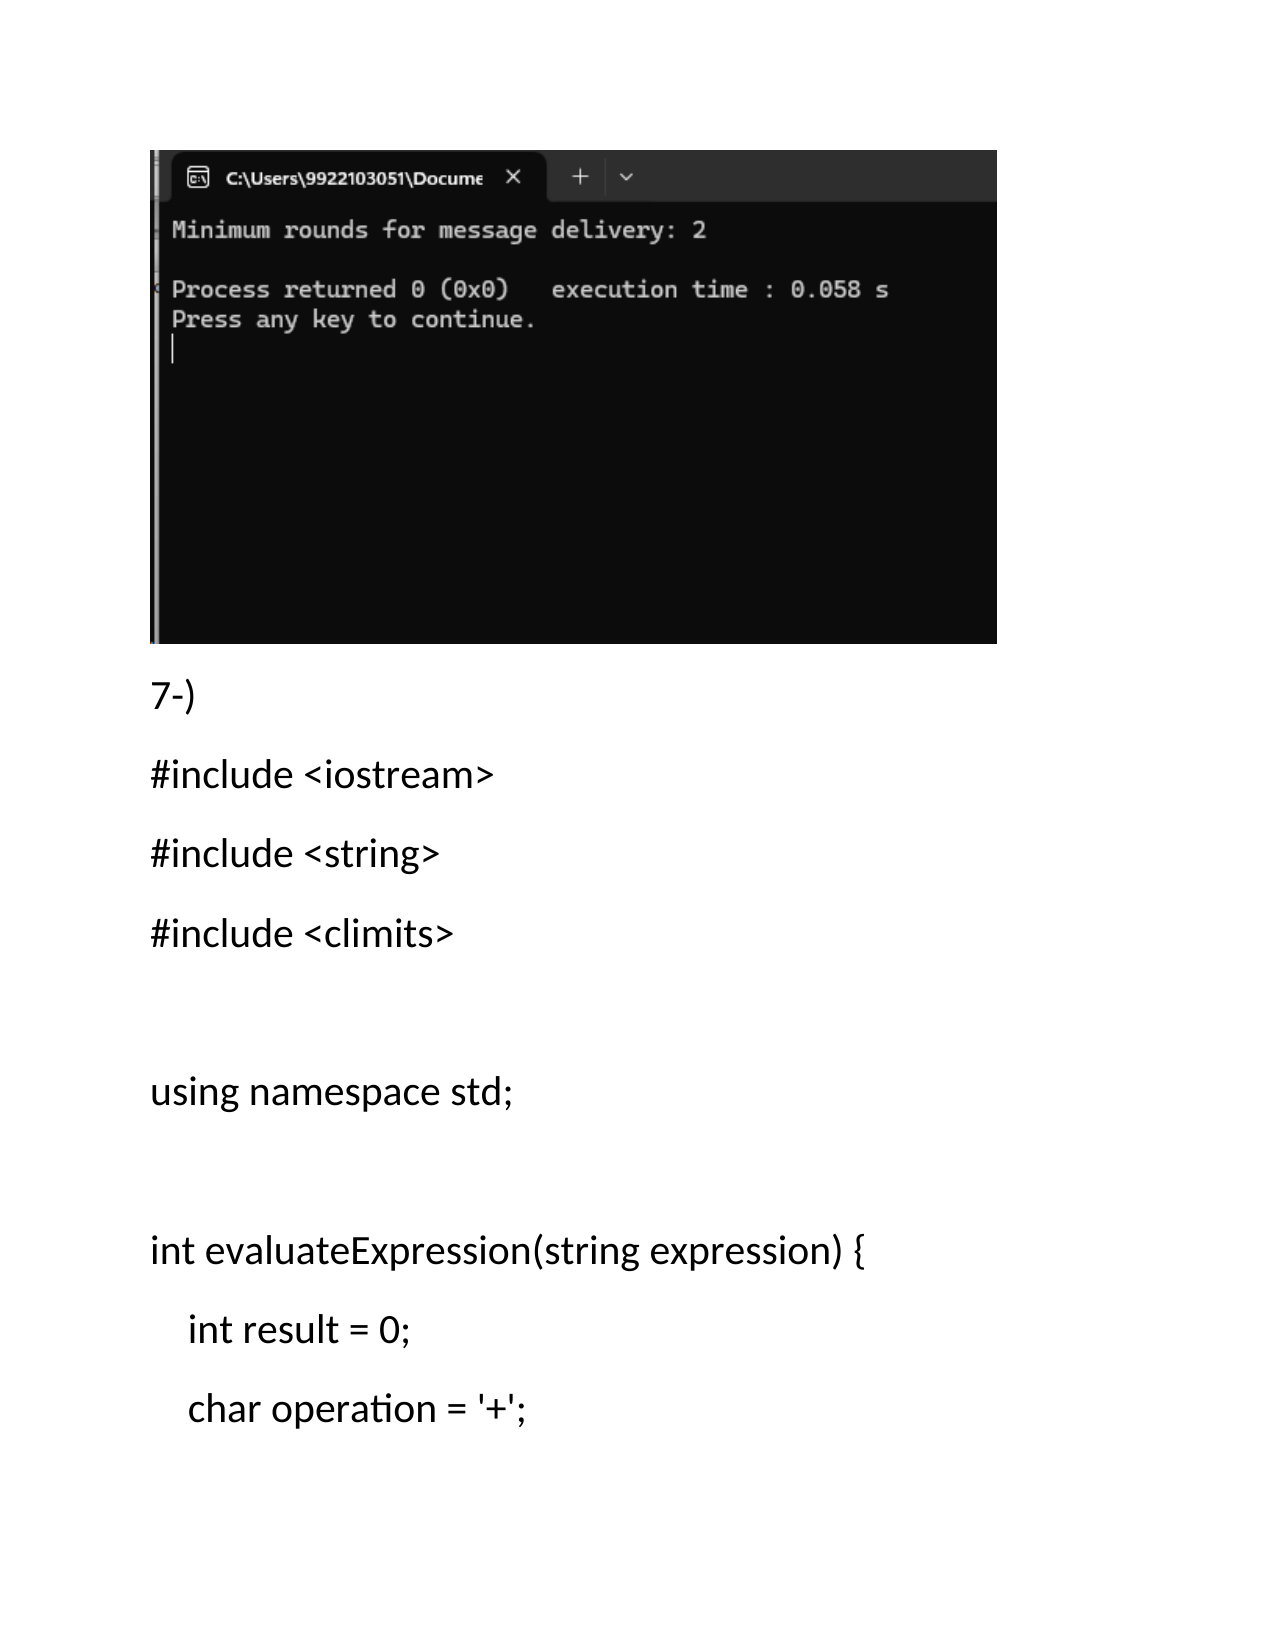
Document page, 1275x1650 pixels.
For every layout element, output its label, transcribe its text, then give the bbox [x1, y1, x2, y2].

text using namespace std; [150, 1065, 1125, 1116]
text #include <iostream> [150, 748, 1125, 799]
text #include <climits> [150, 907, 1125, 957]
text char operation = '+'; [150, 1382, 1125, 1433]
text #include <string> [150, 827, 1125, 878]
text int result = 0; [150, 1303, 1125, 1354]
picture [150, 150, 997, 644]
text 7-) [150, 669, 1125, 719]
text int evaluateExpression(string expression) { [150, 1224, 1125, 1274]
